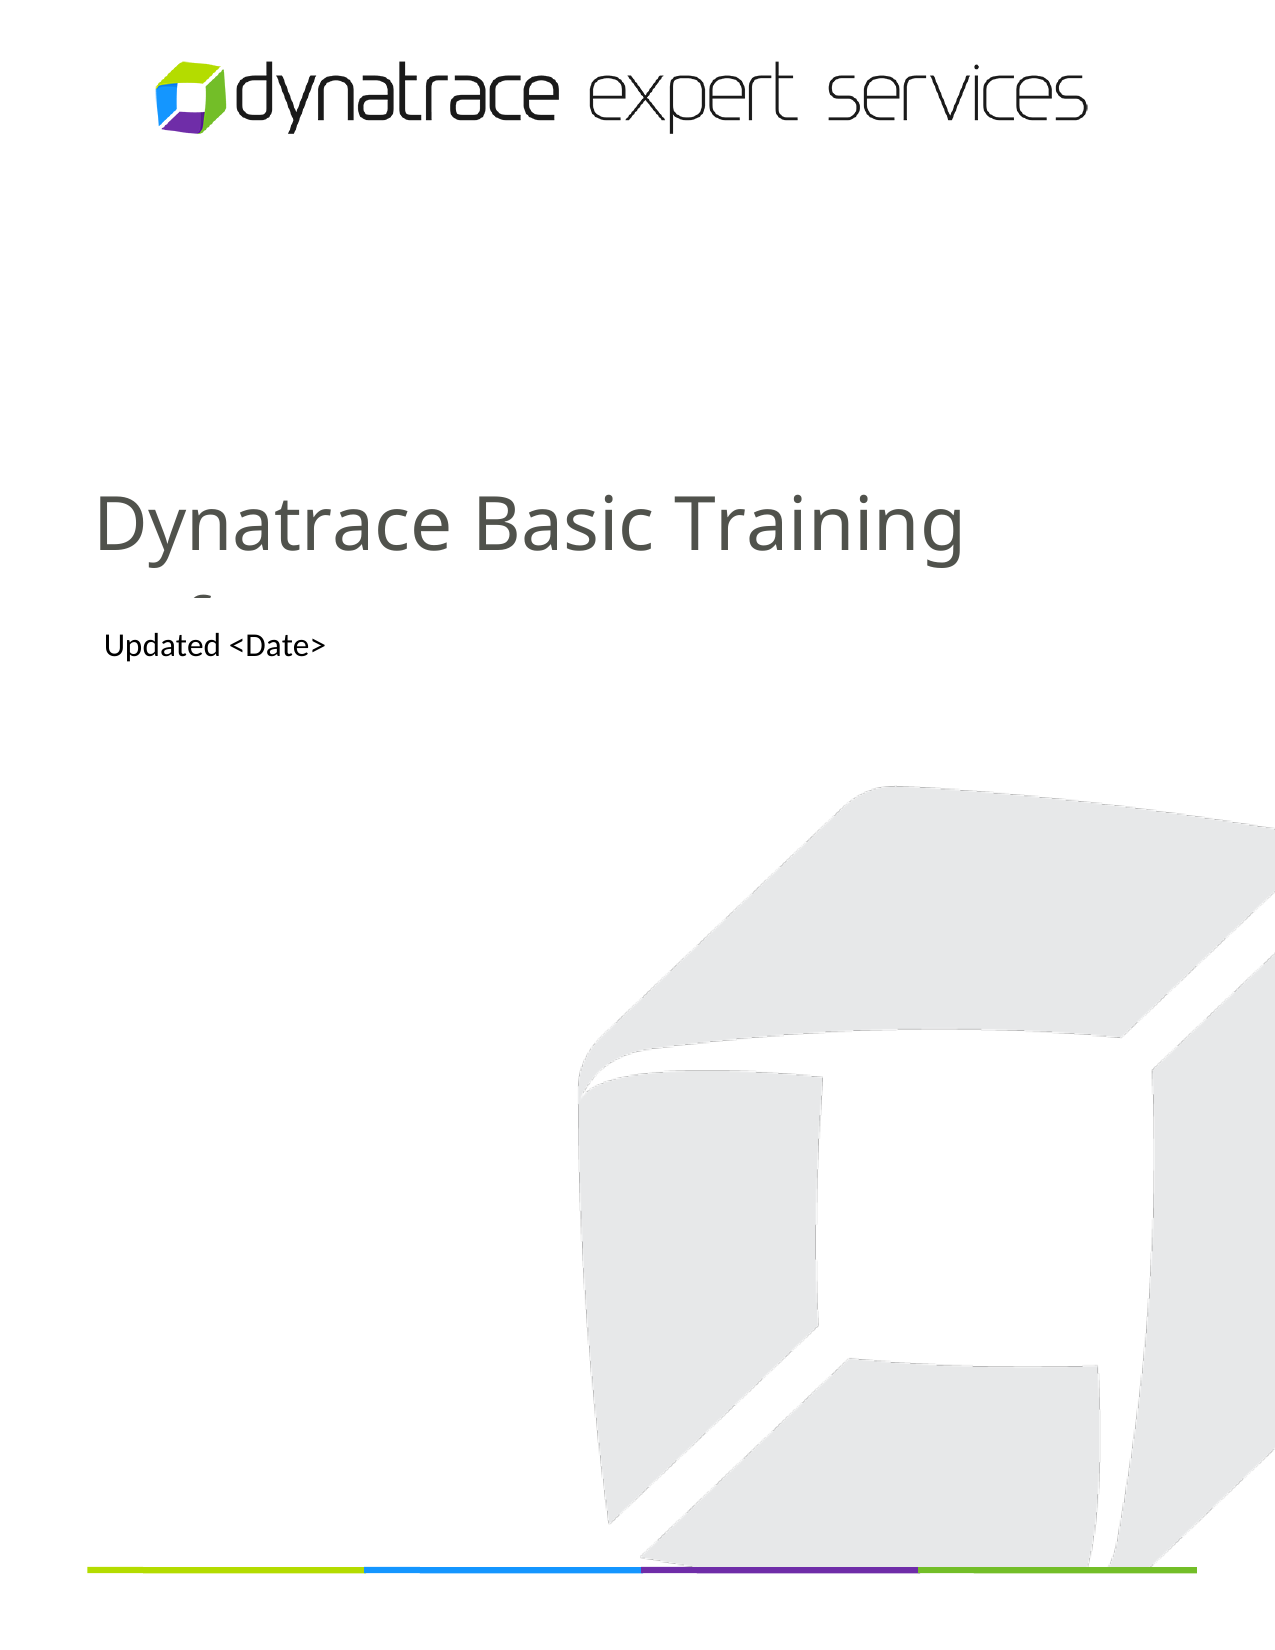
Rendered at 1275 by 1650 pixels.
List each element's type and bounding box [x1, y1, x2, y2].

picture [577, 784, 1275, 1567]
picture [152, 57, 1092, 137]
